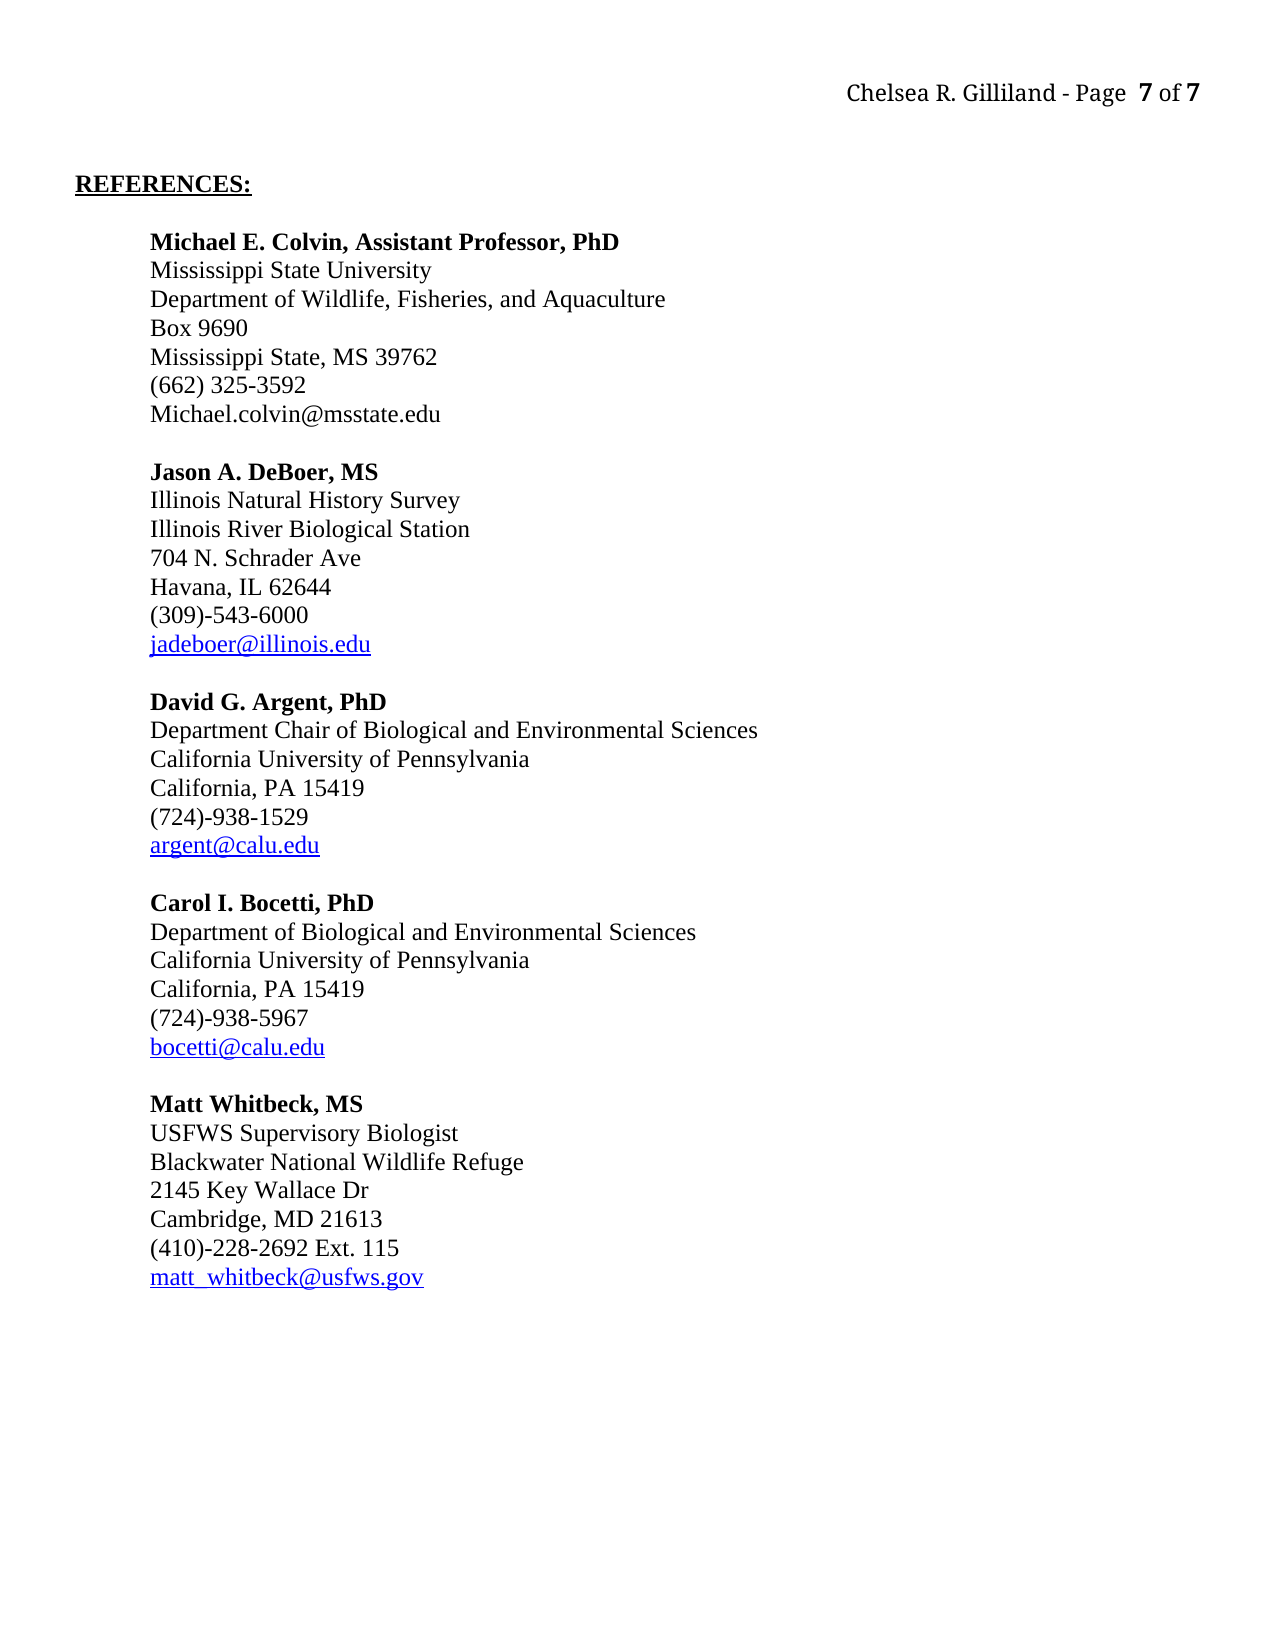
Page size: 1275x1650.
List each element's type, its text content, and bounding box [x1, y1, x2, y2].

text Illinois Natural History Survey [75, 485, 1200, 514]
text bocetti@calu.edu [75, 1032, 1200, 1060]
text matt_whitbeck@usfws.gov [75, 1262, 1200, 1290]
text Havana, IL 62644 [75, 572, 1200, 600]
text Mississippi State University [75, 255, 1200, 284]
text 704 N. Schrader Ave [75, 543, 1200, 572]
text argent@calu.edu [75, 830, 1200, 859]
text Michael.colvin@msstate.edu [75, 399, 1200, 428]
text Department Chair of Biological and Environmental Sciences [75, 715, 1200, 744]
text California University of Pennsylvania [75, 945, 1200, 974]
text California University of Pennsylvania [75, 744, 1200, 773]
text (724)-938-1529 [75, 802, 1200, 830]
text 2145 Key Wallace Dr [75, 1175, 1200, 1204]
text Department of Wildlife, Fisheries, and Aquaculture [75, 284, 1200, 313]
text California, PA 15419 [75, 773, 1200, 802]
text Jason A. DeBoer, MS [75, 457, 1200, 485]
text Mississippi State, MS 39762 [75, 342, 1200, 370]
text Cambridge, MD 21613 [75, 1204, 1200, 1233]
text REFERENCES: [75, 169, 1200, 198]
text Department of Biological and Environmental Sciences [75, 917, 1200, 945]
text (724)-938-5967 [75, 1003, 1200, 1032]
text jadeboer@illinois.edu [75, 629, 1200, 658]
text (410)-228-2692 Ext. 115 [75, 1233, 1200, 1262]
text Blackwater National Wildlife Refuge [75, 1147, 1200, 1175]
text USFWS Supervisory Biologist [75, 1118, 1200, 1147]
text Michael E. Colvin, Assistant Professor, PhD [75, 227, 1200, 255]
text (309)-543-6000 [75, 600, 1200, 629]
text California, PA 15419 [75, 974, 1200, 1003]
text Matt Whitbeck, MS [75, 1089, 1200, 1118]
text David G. Argent, PhD [75, 687, 1200, 715]
text (662) 325-3592 [75, 370, 1200, 399]
text Illinois River Biological Station [75, 514, 1200, 543]
text Box 9690 [75, 313, 1200, 342]
text Carol I. Bocetti, PhD [75, 888, 1200, 917]
